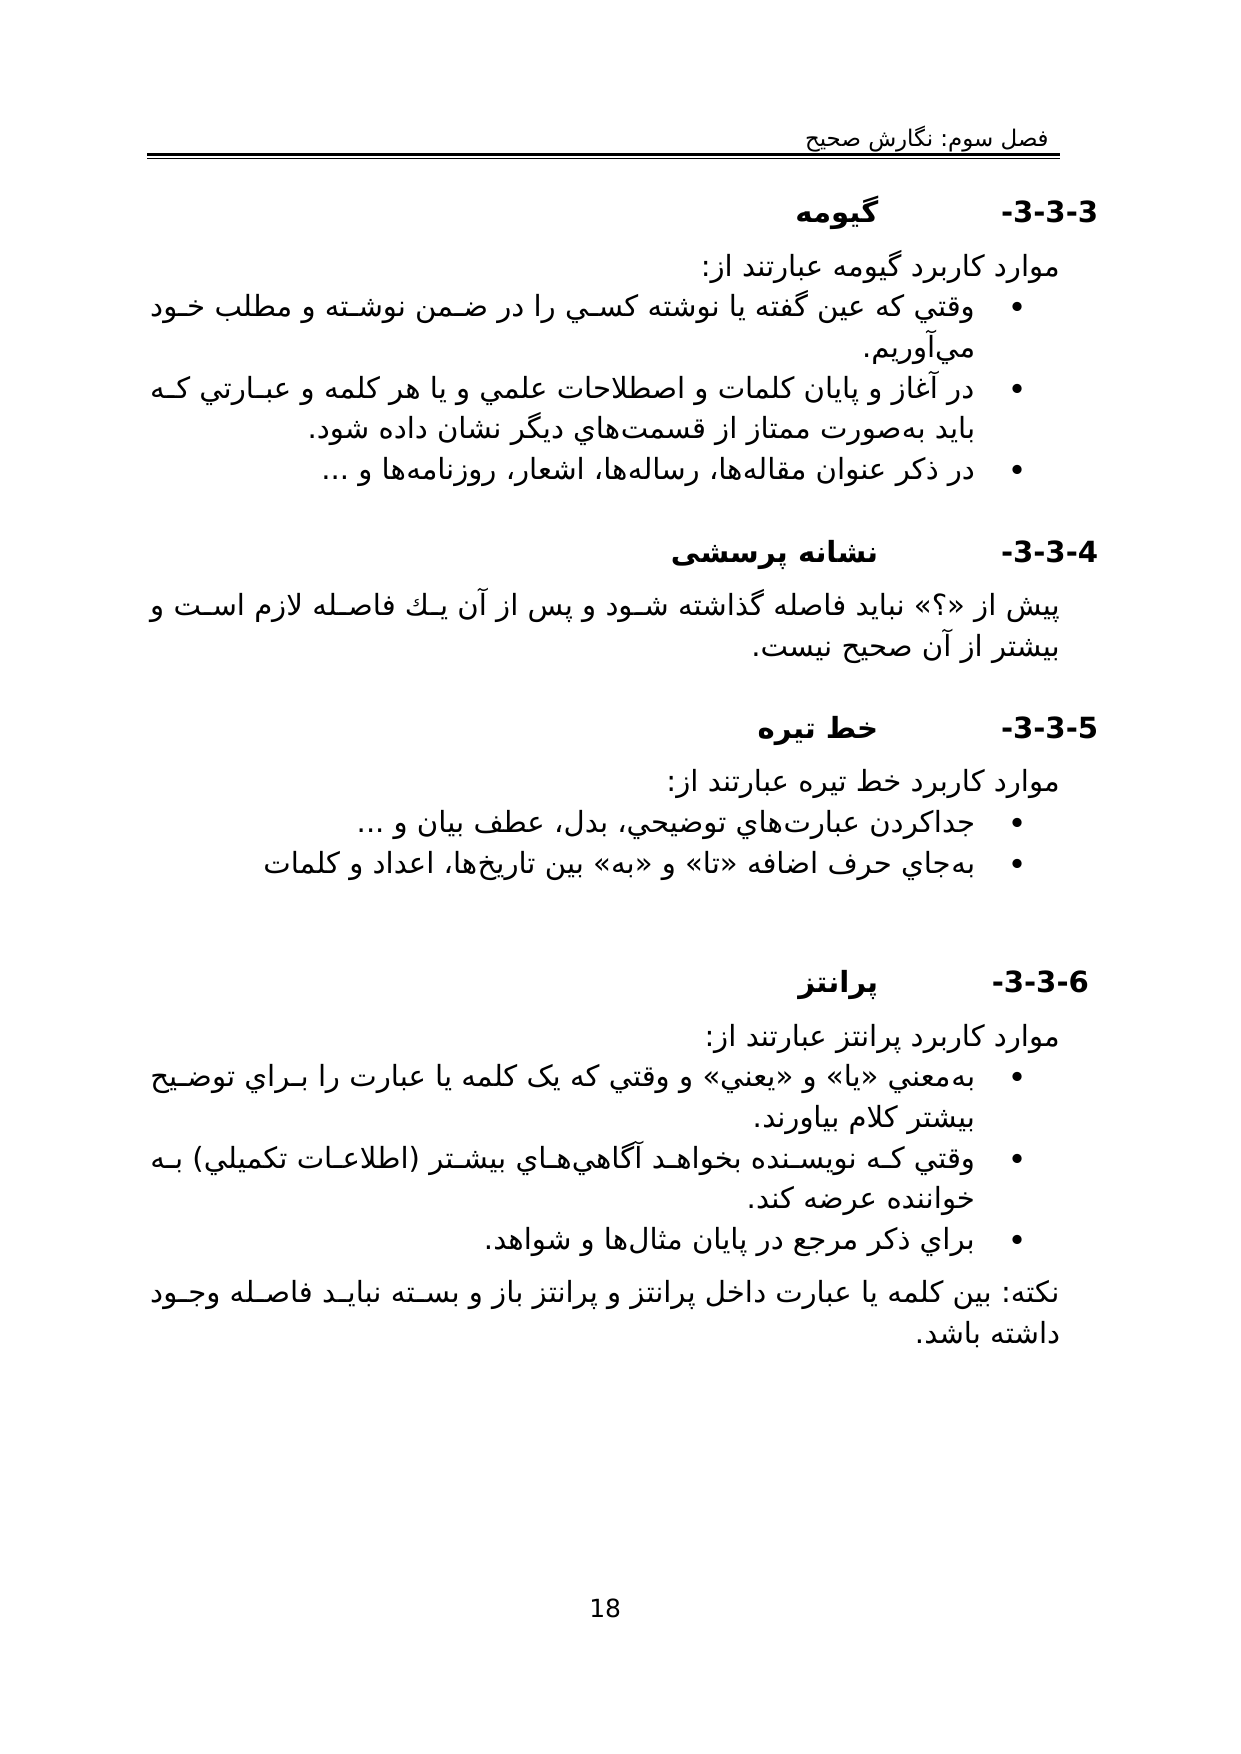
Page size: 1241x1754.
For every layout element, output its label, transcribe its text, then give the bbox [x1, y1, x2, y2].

text جدا‌كردن عبارت‌هاي توضيحي، بدل، عطف بيان و ... [150, 805, 1012, 839]
text وقتي كه عين گفته يا نوشته كسي را در ضمن نوشته و مطلب خود مي‌آوريم. [150, 289, 1012, 364]
text به‌جاي حرف اضافه «تا» و «به» بين تاريخ‌ها، اعداد و كلمات [150, 846, 1012, 880]
text نکته: بین کلمه یا عبارت داخل پرانتز و پرانتز باز و بسته نباید فاصله وجود داشته باشد. [150, 1276, 1060, 1350]
subtitle گيومه [150, 196, 1001, 229]
subtitle خط تیره [150, 711, 1001, 745]
text به‌معني «يا» و «يعني» و وقتي كه یک كلمه يا عبارت را براي توضيح بيشتر كلام بياورند. [150, 1059, 1012, 1134]
text موارد كاربرد خط تیره عبارتند از: [150, 764, 1060, 798]
subtitle پرانتز [150, 966, 992, 999]
text موارد كاربرد پرانتز عبارتند از: [150, 1019, 1060, 1053]
text وقتي كه نويسنده بخواهد آگاهي‌هاي بيشتر (اطلاعات تكميلي) به خواننده عرضه كند. [150, 1141, 1012, 1216]
text پیش از «؟» نبايد فاصله گذاشته شود و پس از آن يك فاصله لازم است و بيشتر از آن صحیح نیست. [150, 588, 1060, 663]
text در ذكر عنوان مقاله‌ها، رساله‌ها، اشعار، روزنامه‌ها و ... [150, 452, 1012, 486]
subtitle نشانه پرسشی [150, 535, 1001, 569]
text موارد كاربرد گیومه عبارتند از: [150, 249, 1060, 283]
text براي ذكر مرجع در پايان مثال‌ها و شواهد. [150, 1222, 1012, 1256]
text در آغاز و پايان كلمات و اصطلاحات علمي و يا هر كلمه و عبارتي كه بايد به‌صورت ممتاز از قسمت‌هاي ديگر نشان داده شود. [150, 371, 1012, 446]
